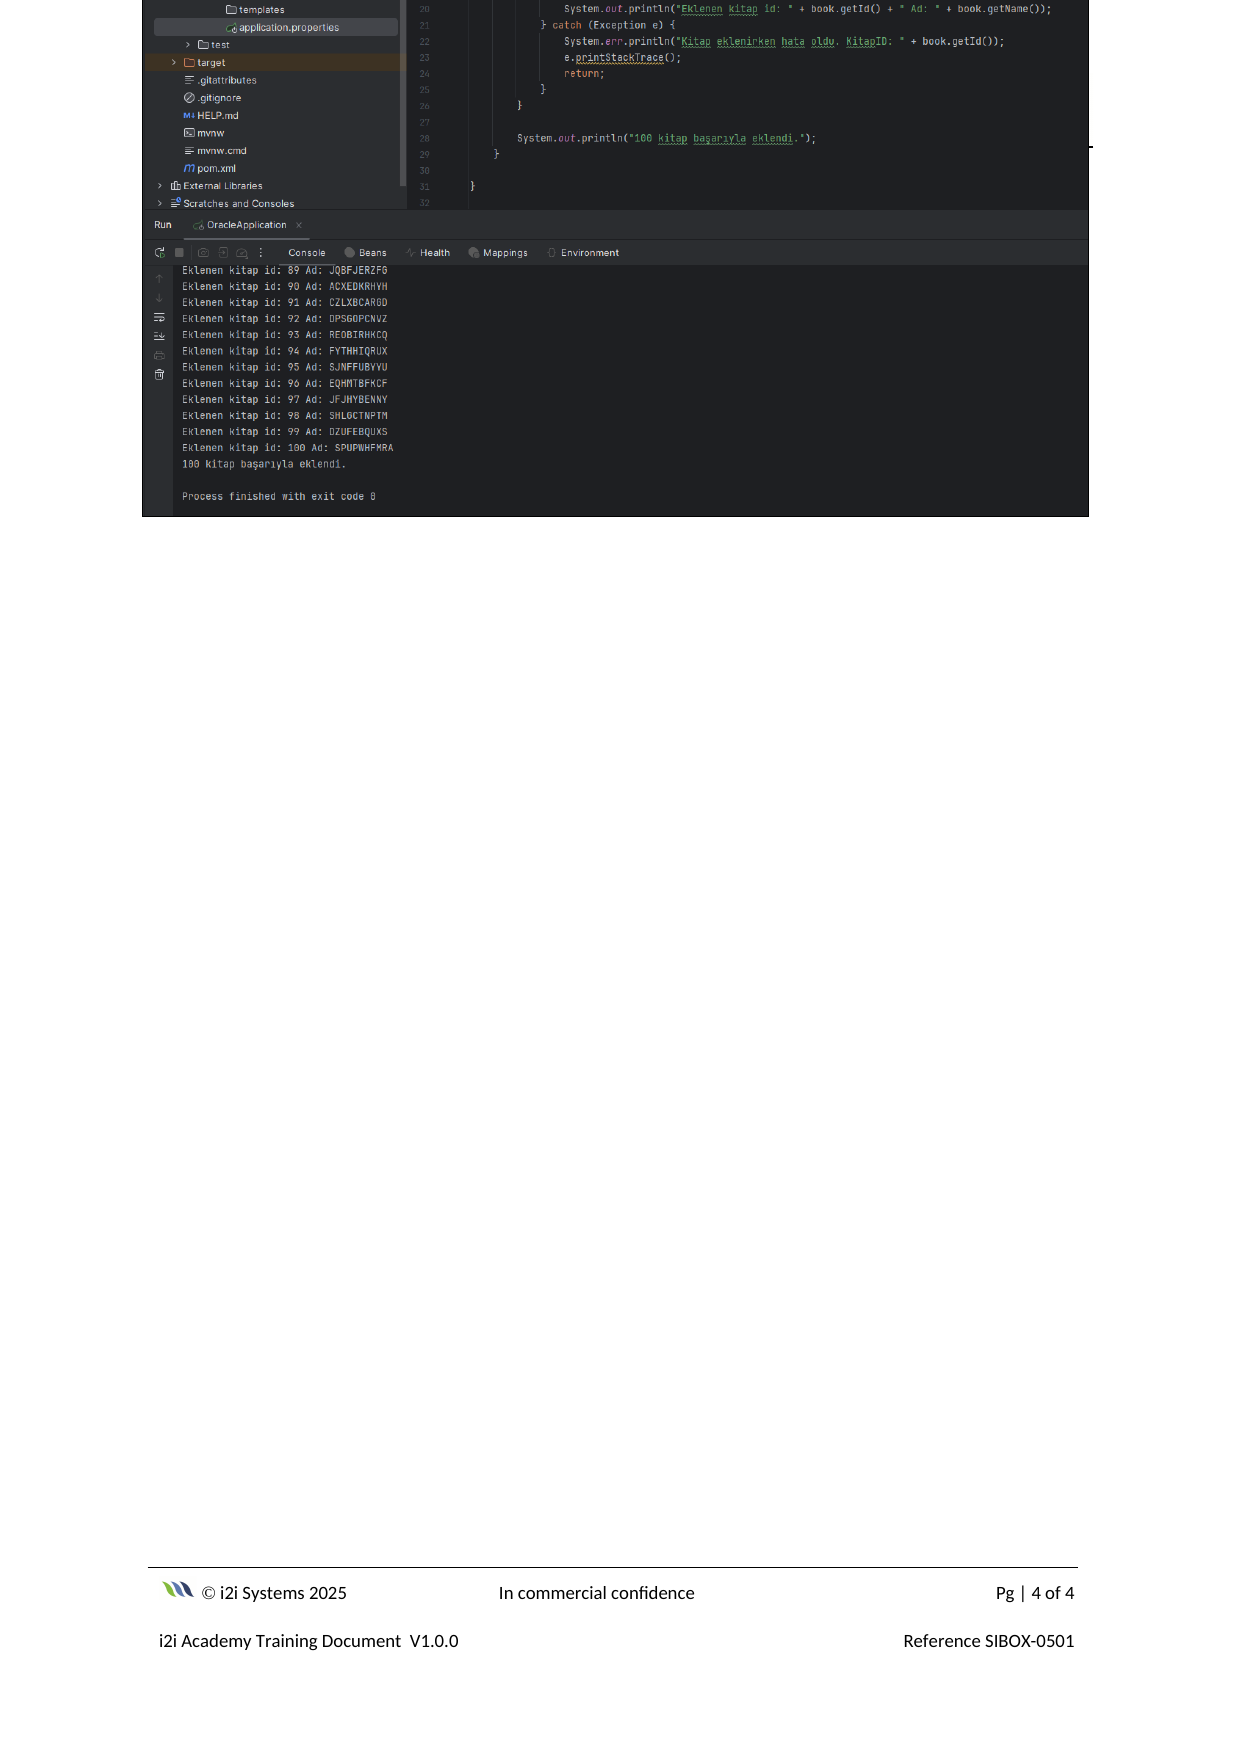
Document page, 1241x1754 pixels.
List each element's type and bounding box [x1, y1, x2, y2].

picture [1089, 73, 1094, 145]
picture [158, 1576, 197, 1600]
picture [143, 0, 1088, 516]
